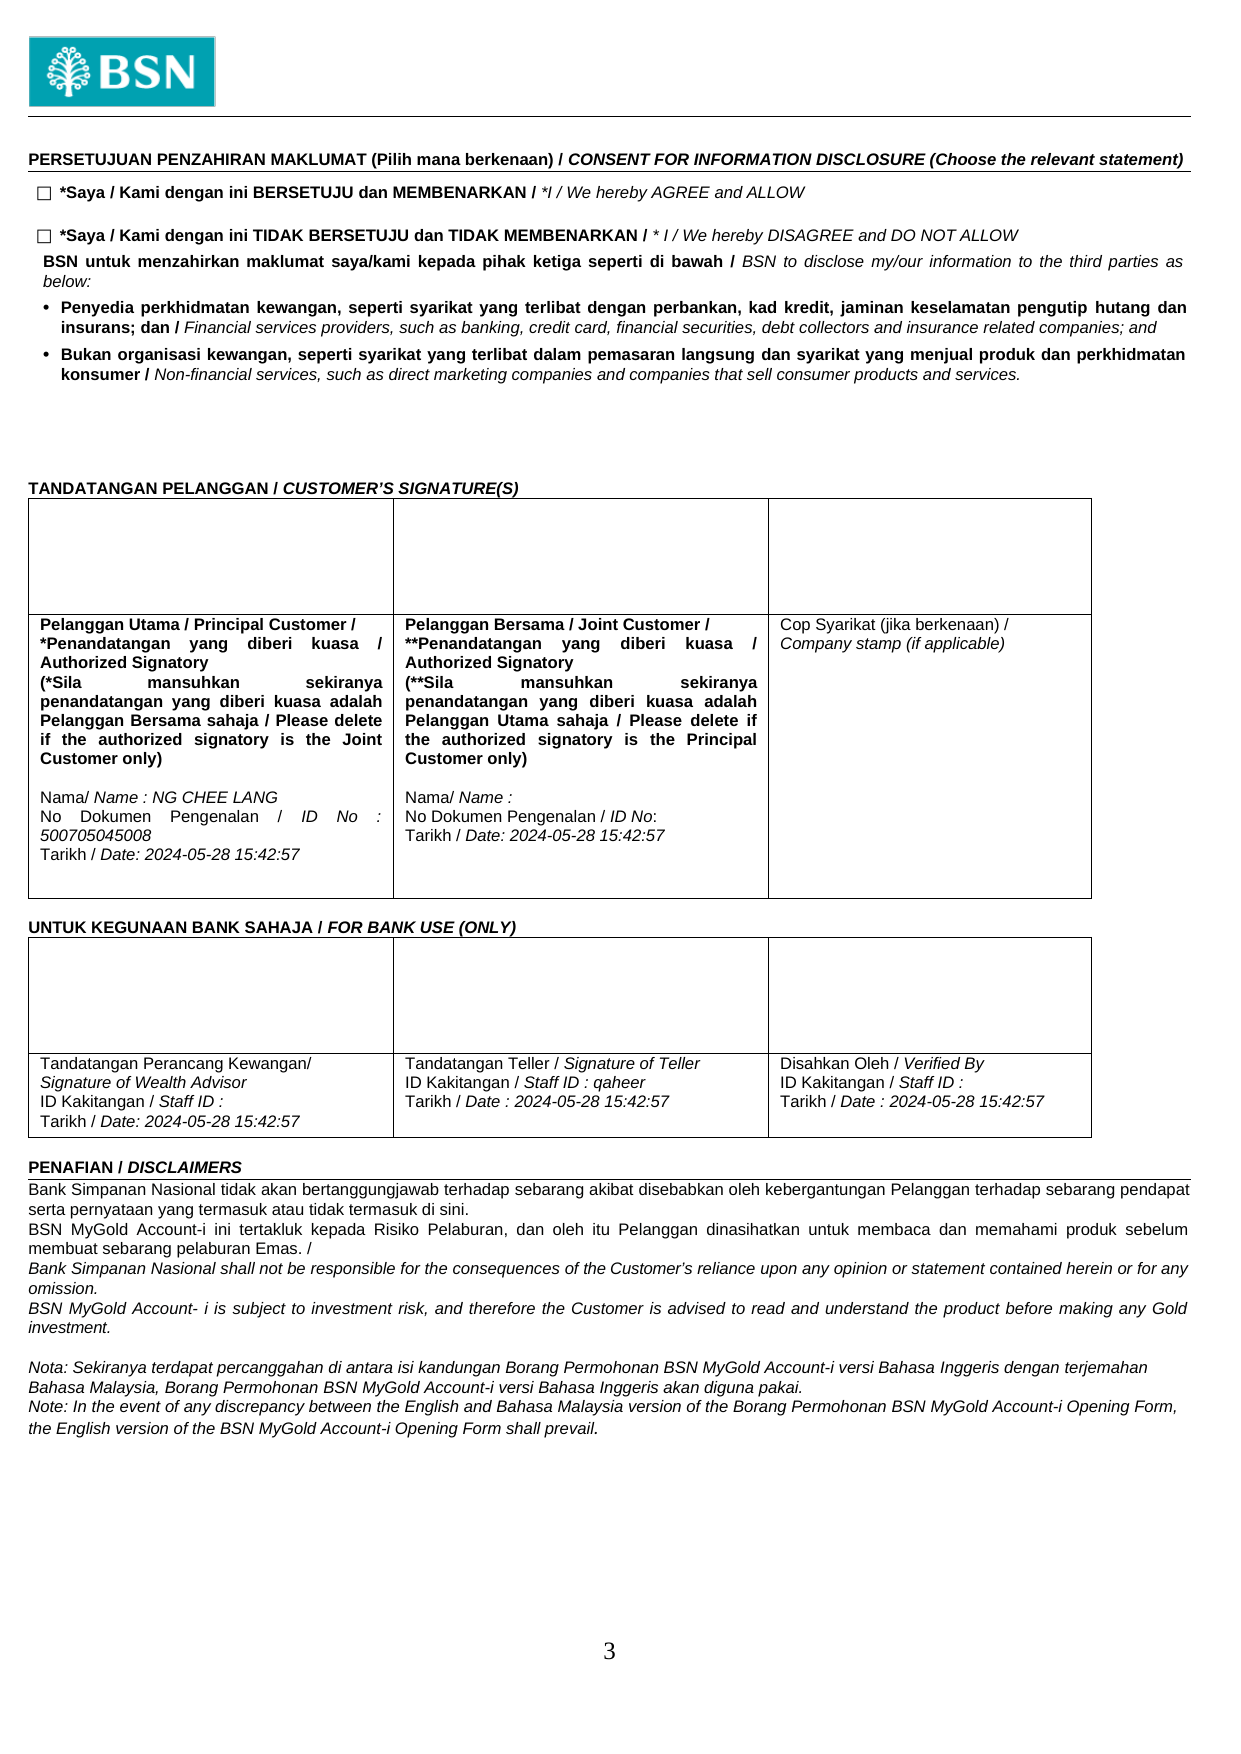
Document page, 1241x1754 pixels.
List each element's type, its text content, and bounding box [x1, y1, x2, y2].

table_cell Tandatangan Perancang Kewangan/ Signature of Wealth Advisor ID Kakitangan / Staff ID : Tarikh / Date: 2024-05-28 15:42:57 [29, 1054, 393, 1137]
text TANDATANGAN PELANGGAN / CUSTOMER’S SIGNATURE(S) [28, 479, 1191, 498]
text BSN untuk menzahirkan maklumat saya/kami kepada pihak ketiga seperti di bawah / BSN to disclose my/our information to the third parties as below: [43, 252, 1187, 291]
picture [28, 30, 227, 114]
list *Saya / Kami dengan ini TIDAK BERSETUJU dan TIDAK MEMBENARKAN / * I / We hereby DISAGREE and DO NOT ALLOW [36, 222, 1191, 246]
text PENAFIAN / DISCLAIMERS [28, 1157, 1191, 1179]
text Bank Simpanan Nasional tidak akan bertanggungjawab terhadap sebarang akibat disebabkan oleh kebergantungan Pelanggan terhadap sebarang pendapat serta pernyataan yang termasuk atau tidak termasuk di sini. [28, 1180, 1190, 1219]
table_header [394, 499, 768, 614]
table_cell Tandatangan Teller / Signature of Teller ID Kakitangan / Staff ID : qaheer Tarikh / Date : 2024-05-28 15:42:57 [394, 1054, 768, 1137]
text UNTUK KEGUNAAN BANK SAHAJA / FOR BANK USE (ONLY) [28, 918, 1191, 937]
text PERSETUJUAN PENZAHIRAN MAKLUMAT (Pilih mana berkenaan) / CONSENT FOR INFORMATION DISCLOSURE (Choose the relevant statement) [28, 150, 1191, 171]
table_header [29, 499, 393, 614]
table_header [769, 499, 1091, 614]
list Penyedia perkhidmatan kewangan, seperti syarikat yang terlibat dengan perbankan, kad kredit, jaminan keselamatan pengutip hutang dan insurans; dan / Financial services providers, such as banking, credit card, financial securities, debt collectors and insurance related companies; and [43, 297, 1187, 337]
table_cell Pelanggan Utama / Principal Customer / *Penandatangan yang diberi kuasa / Authorized Signatory (*Sila mansuhkan sekiranya penandatangan yang diberi kuasa adalah Pelanggan Bersama sahaja / Please delete if the authorized signatory is the Joint Customer only) Nama/ Name : NG CHEE LANG No Dokumen Pengenalan / ID No : 500705045008 Tarikh / Date: 2024-05-28 15:42:57 [29, 615, 393, 897]
table_header [29, 938, 393, 1053]
table_header [769, 938, 1091, 1053]
text Bank Simpanan Nasional shall not be responsible for the consequences of the Customer’s reliance upon any opinion or statement contained herein or for any omission. [28, 1259, 1190, 1298]
table_cell Disahkan Oleh / Verified By ID Kakitangan / Staff ID : Tarikh / Date : 2024-05-28 15:42:57 [769, 1054, 1091, 1137]
list Bukan organisasi kewangan, seperti syarikat yang terlibat dalam pemasaran langsung dan syarikat yang menjual produk dan perkhidmatan konsumer / Non-financial services, such as direct marketing companies and companies that sell consumer products and services. [43, 344, 1187, 384]
text BSN MyGold Account- i is subject to investment risk, and therefore the Customer is advised to read and understand the product before making any Gold investment. [28, 1298, 1190, 1337]
list *Saya / Kami dengan ini BERSETUJU dan MEMBENARKAN / *I / We hereby AGREE and ALLOW [36, 179, 1191, 203]
table_cell Pelanggan Bersama / Joint Customer / **Penandatangan yang diberi kuasa / Authorized Signatory (**Sila mansuhkan sekiranya penandatangan yang diberi kuasa adalah Pelanggan Utama sahaja / Please delete if the authorized signatory is the Principal Customer only) Nama/ Name : No Dokumen Pengenalan / ID No: Tarikh / Date: 2024-05-28 15:42:57 [394, 615, 768, 897]
text Nota: Sekiranya terdapat percanggahan di antara isi kandungan Borang Permohonan BSN MyGold Account-i versi Bahasa Inggeris dengan terjemahan Bahasa Malaysia, Borang Permohonan BSN MyGold Account-i versi Bahasa Inggeris akan diguna pakai. [28, 1358, 1187, 1397]
text Note: In the event of any discrepancy between the English and Bahasa Malaysia version of the Borang Permohonan BSN MyGold Account-i Opening Form, the English version of the BSN MyGold Account-i Opening Form shall prevail. [28, 1397, 1187, 1439]
text BSN MyGold Account-i ini tertakluk kepada Risiko Pelaburan, dan oleh itu Pelanggan dinasihatkan untuk membaca dan memahami produk sebelum membuat sebarang pelaburan Emas. / [28, 1219, 1190, 1258]
table_cell Cop Syarikat (jika berkenaan) / Company stamp (if applicable) [769, 615, 1091, 897]
table_header [394, 938, 768, 1053]
